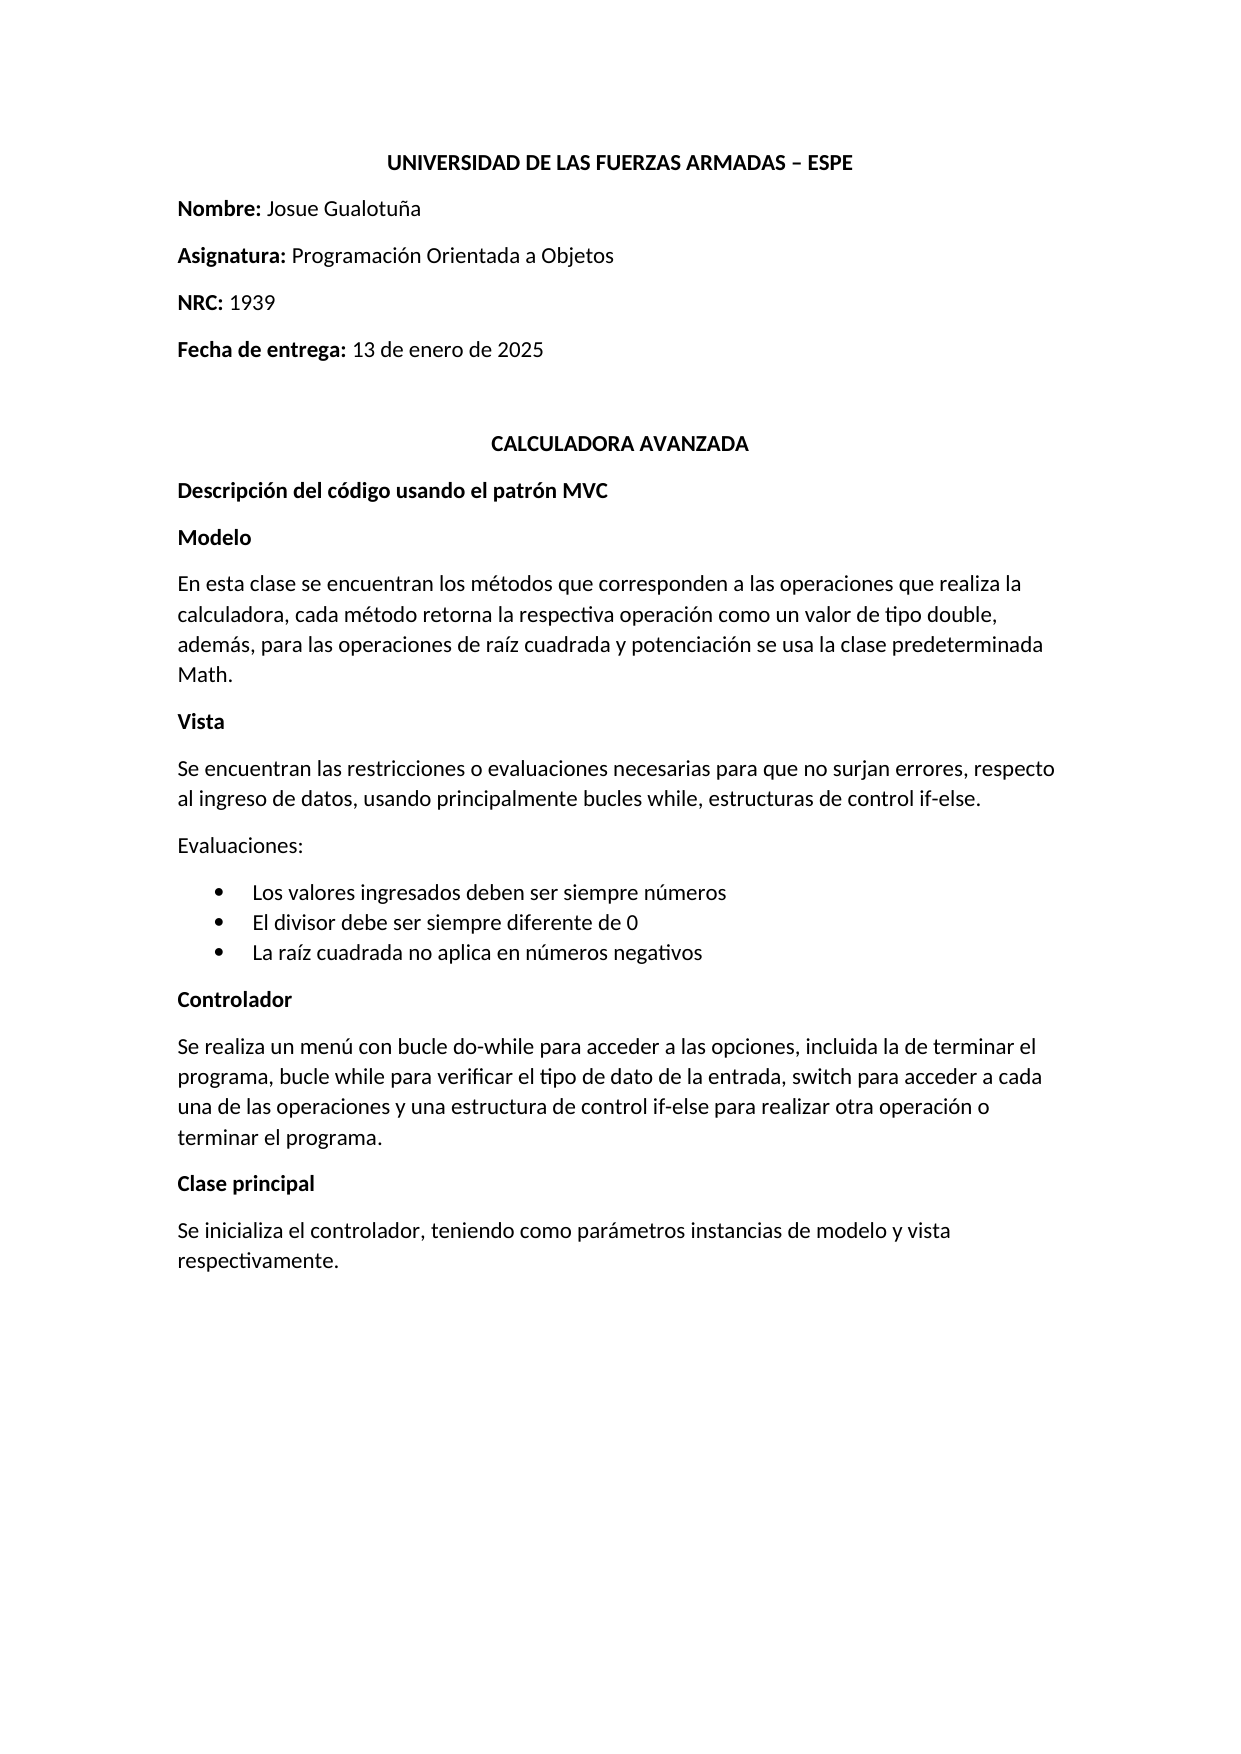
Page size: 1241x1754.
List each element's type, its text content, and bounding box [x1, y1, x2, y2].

text Se encuentran las restricciones o evaluaciones necesarias para que no surjan errores, respecto al ingreso de datos, usando principalmente bucles while, estructuras de control if-else. [177, 754, 1063, 812]
text Fecha de entrega: 13 de enero de 2025 [177, 335, 1063, 363]
text CALCULADORA AVANZADA [177, 429, 1063, 457]
text Se inicializa el controlador, teniendo como parámetros instancias de modelo y vista respectivamente. [177, 1216, 1063, 1274]
text Se realiza un menú con bucle do-while para acceder a las opciones, incluida la de terminar el programa, bucle while para verificar el tipo de dato de la entrada, switch para acceder a cada una de las operaciones y una estructura de control if-else para realizar otra operación o terminar el programa. [177, 1032, 1063, 1151]
text Controlador [177, 985, 1063, 1013]
text En esta clase se encuentran los métodos que corresponden a las operaciones que realiza la calculadora, cada método retorna la respectiva operación como un valor de tipo double, además, para las operaciones de raíz cuadrada y potenciación se usa la clase predeterminada Math. [177, 569, 1063, 688]
text Vista [177, 707, 1063, 735]
list El divisor debe ser siempre diferente de 0 [215, 908, 1063, 936]
text Nombre: Josue Gualotuña [177, 194, 1063, 222]
text Clase principal [177, 1169, 1063, 1197]
text Modelo [177, 523, 1063, 551]
list La raíz cuadrada no aplica en números negativos [215, 938, 1063, 966]
text Descripción del código usando el patrón MVC [177, 476, 1063, 504]
text UNIVERSIDAD DE LAS FUERZAS ARMADAS – ESPE [177, 148, 1063, 176]
text Asignatura: Programación Orientada a Objetos [177, 241, 1063, 269]
text Evaluaciones: [177, 831, 1063, 859]
text NRC: 1939 [177, 288, 1063, 316]
list Los valores ingresados deben ser siempre números [215, 878, 1063, 906]
